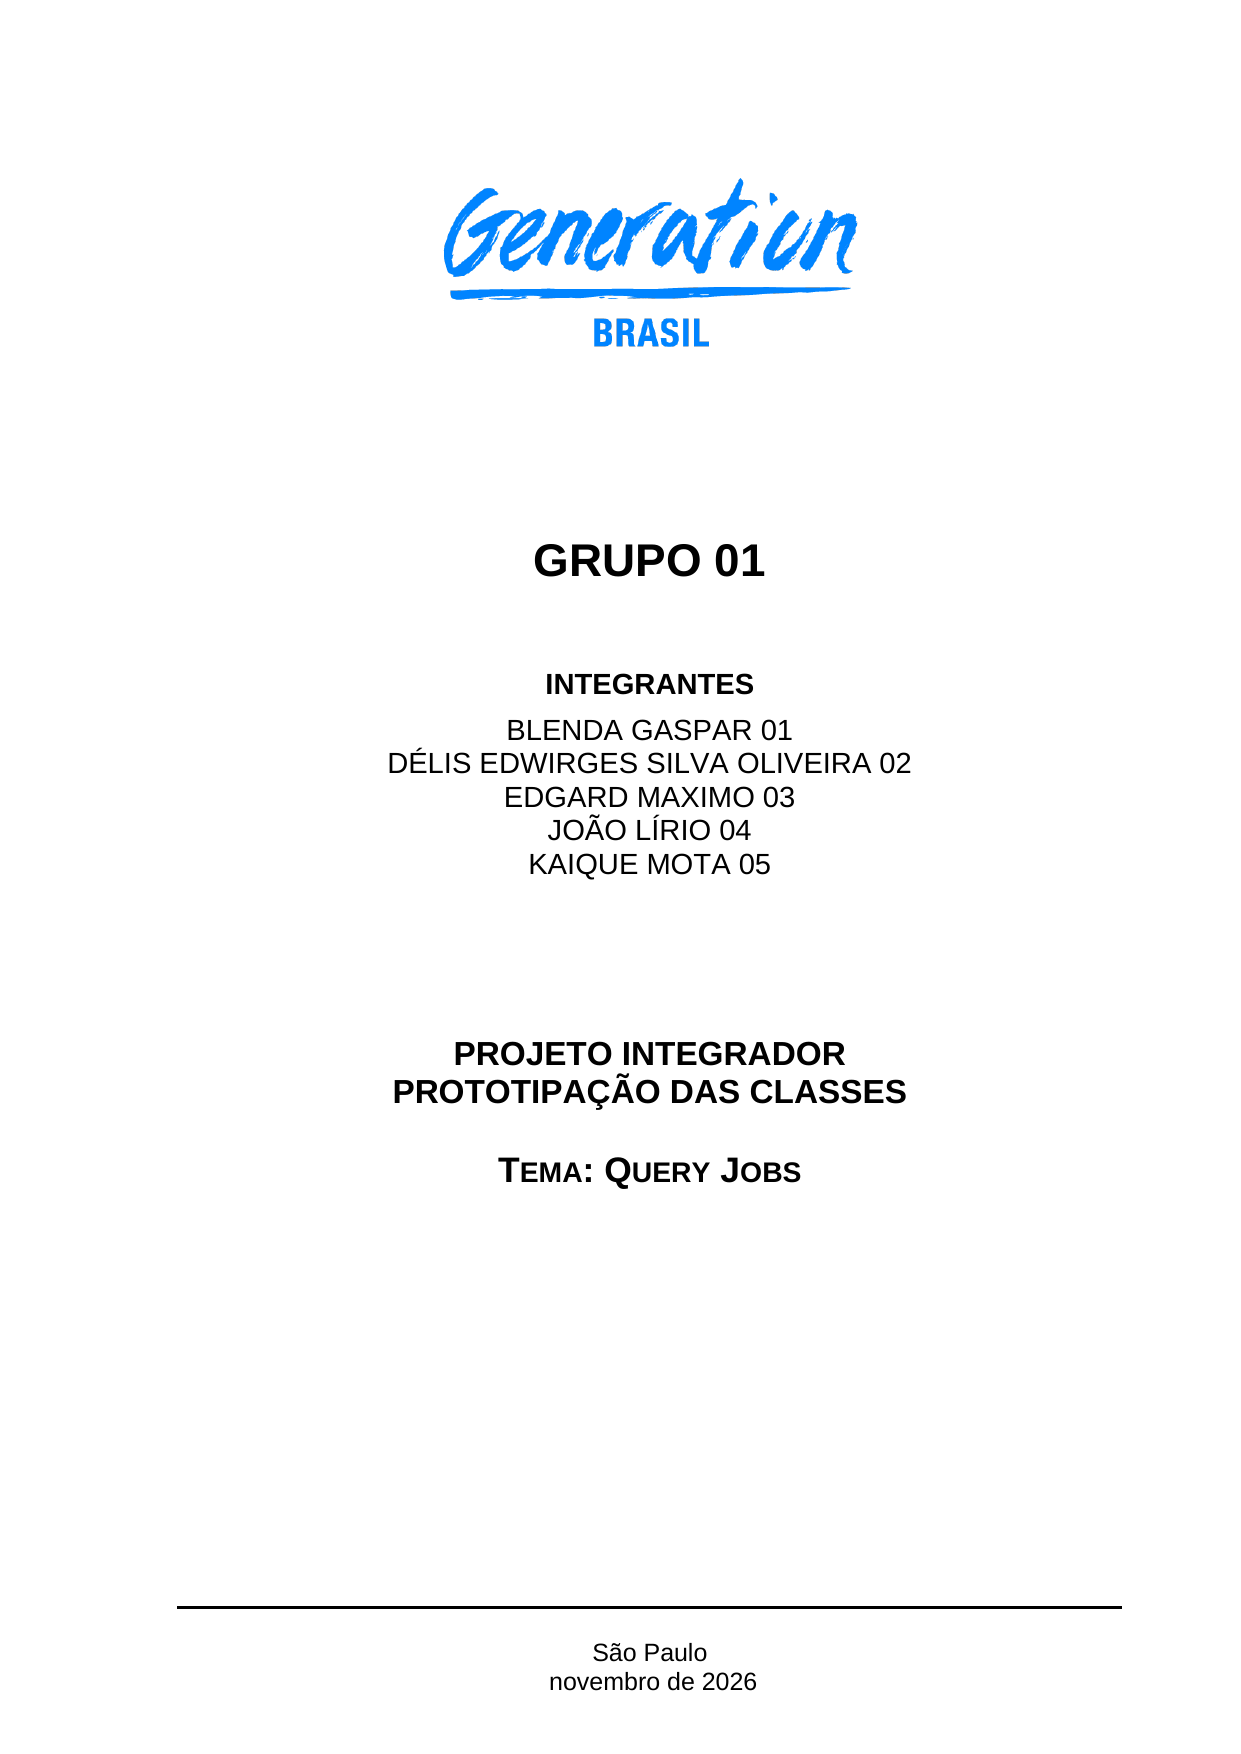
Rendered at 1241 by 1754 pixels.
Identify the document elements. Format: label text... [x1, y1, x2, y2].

text DÉLIS EDWIRGES SILVA OLIVEIRA 02 [177, 746, 1122, 780]
text PROJETO INTEGRADOR [177, 1034, 1122, 1072]
text INTEGRANTES [177, 667, 1122, 701]
text KAIQUE MOTA 05 [177, 847, 1122, 881]
text JOÃO LÍRIO 04 [177, 813, 1122, 847]
text PROTOTIPAÇÃO DAS CLASSES [177, 1072, 1122, 1111]
text BLENDA GASPAR 01 [177, 713, 1122, 746]
text Tema: Query Jobs [177, 1149, 1122, 1190]
picture [442, 177, 858, 347]
text GRUPO 01 [177, 533, 1122, 586]
text EDGARD MAXIMO 03 [177, 780, 1122, 813]
